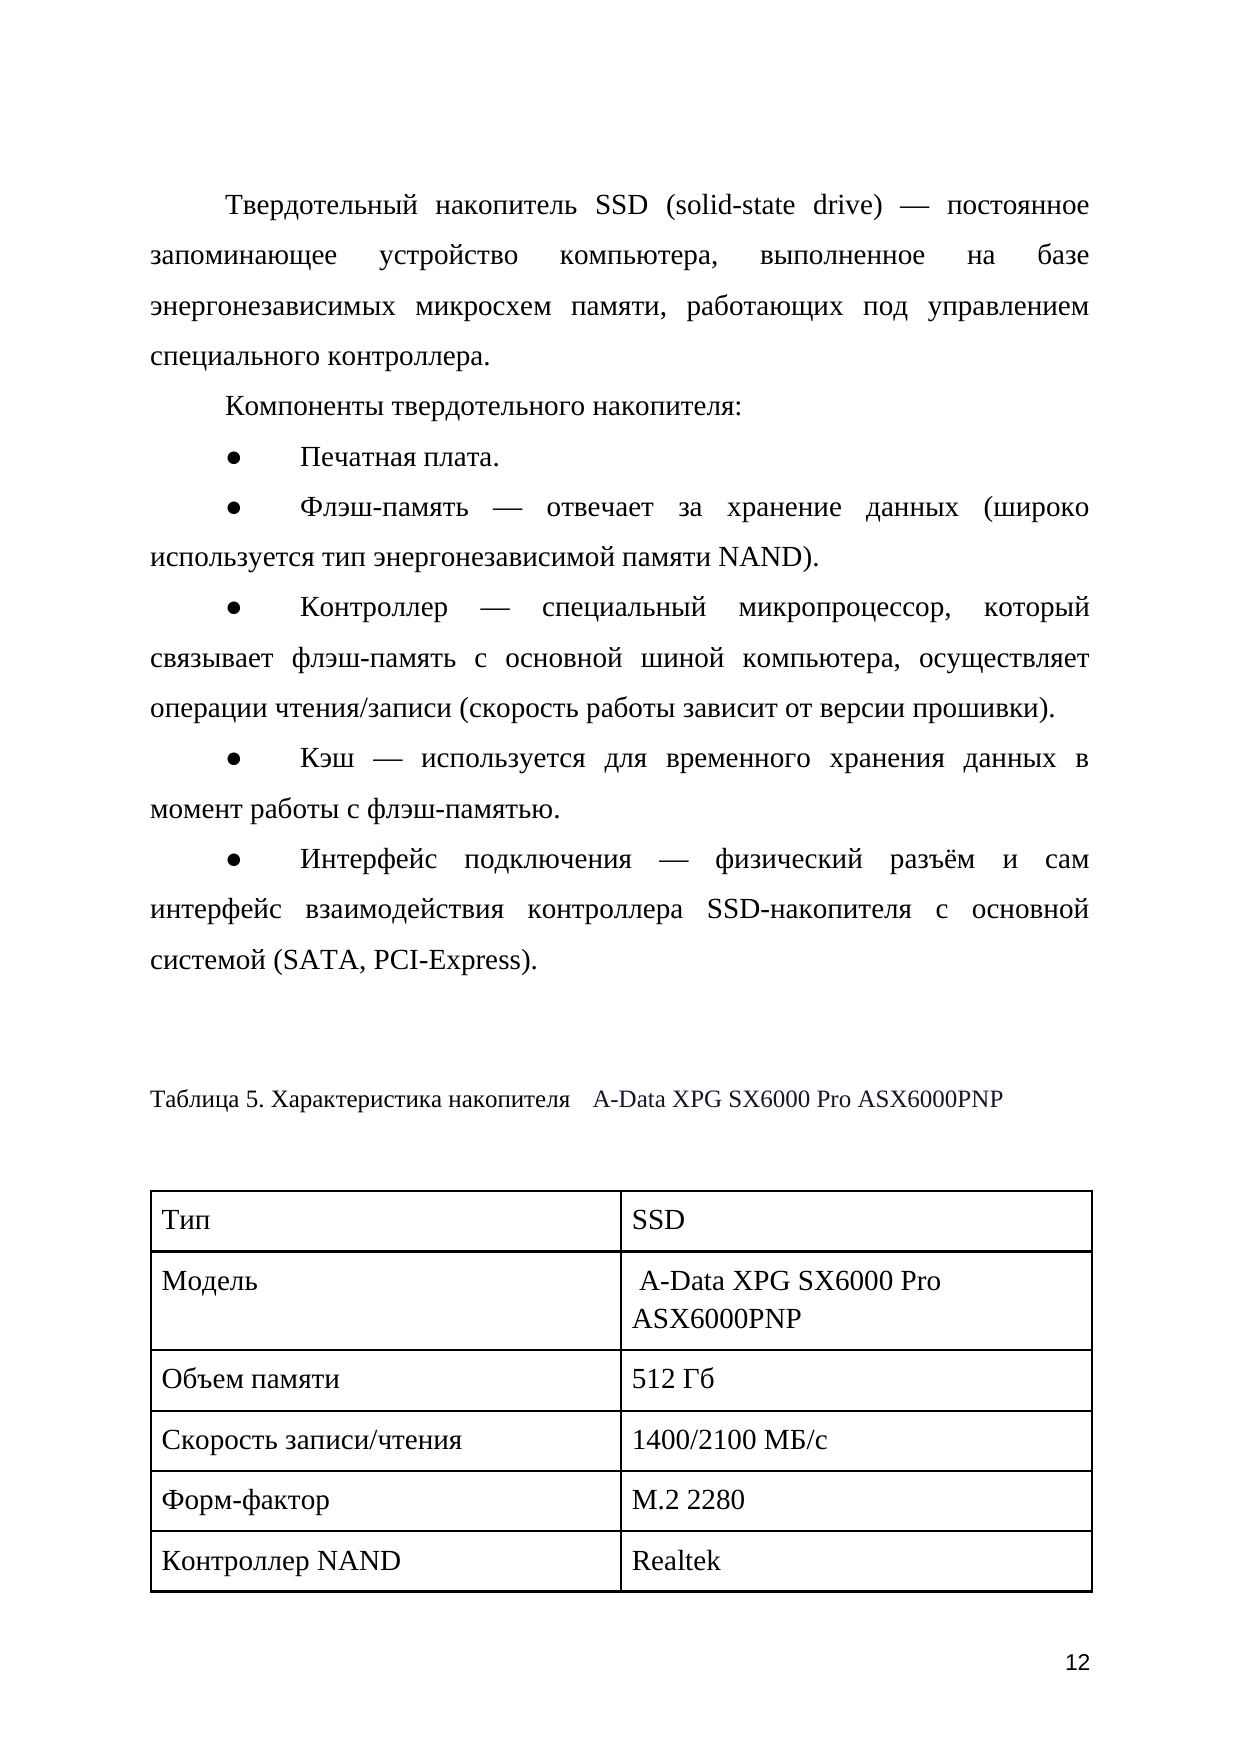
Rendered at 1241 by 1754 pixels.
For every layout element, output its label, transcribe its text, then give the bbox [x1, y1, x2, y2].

subtitle Таблица 5. Характеристика накопителя A-Data XPG SX6000 Pro ASX6000PNP [583, 1084, 1090, 1113]
text Компоненты твердотельного накопителя: [150, 388, 1090, 422]
list Контроллер — специальный микропроцессор, который связывает флэш-память с основной шиной компьютера, осуществляет операции чтения/записи (скорость работы зависит от версии прошивки). [150, 589, 1090, 724]
text Твердотельный накопитель SSD (solid-state drive) — постоянное запоминающее устройство компьютера, выполненное на базе энергонезависимых микросхем памяти, работающих под управлением специального контроллера. [150, 187, 1090, 372]
table_cell Скорость записи/чтения [152, 1412, 620, 1470]
table_cell Контроллер NAND [152, 1532, 620, 1590]
list Печатная плата. [150, 439, 1090, 472]
list Интерфейс подключения — физический разъём и сам интерфейс взаимодействия контроллера SSD-накопителя с основной системой (SATA, PCI-Express). [150, 841, 1090, 975]
list Кэш — используется для временного хранения данных в момент работы с флэш-памятью. [150, 741, 1090, 824]
table_cell 512 Гб [622, 1351, 1091, 1409]
table_cell Объем памяти [152, 1351, 620, 1409]
table_header SSD [622, 1192, 1091, 1250]
table_header Тип [152, 1192, 620, 1250]
table_cell A-Data XPG SX6000 Pro ASX6000PNP [622, 1253, 1091, 1349]
list Флэш-память — отвечает за хранение данных (широко используется тип энергонезависимой памяти NAND). [150, 489, 1090, 573]
subtitle Таблица 5. Характеристика накопителя A-Data XPG SX6000 Pro ASX6000PNP [150, 1084, 577, 1113]
table_cell Realtek [622, 1532, 1091, 1590]
table_cell 1400/2100 МБ/с [622, 1412, 1091, 1470]
table_cell M.2 2280 [622, 1472, 1091, 1530]
table_cell Форм-фактор [152, 1472, 620, 1530]
table_cell Модель [152, 1253, 620, 1349]
